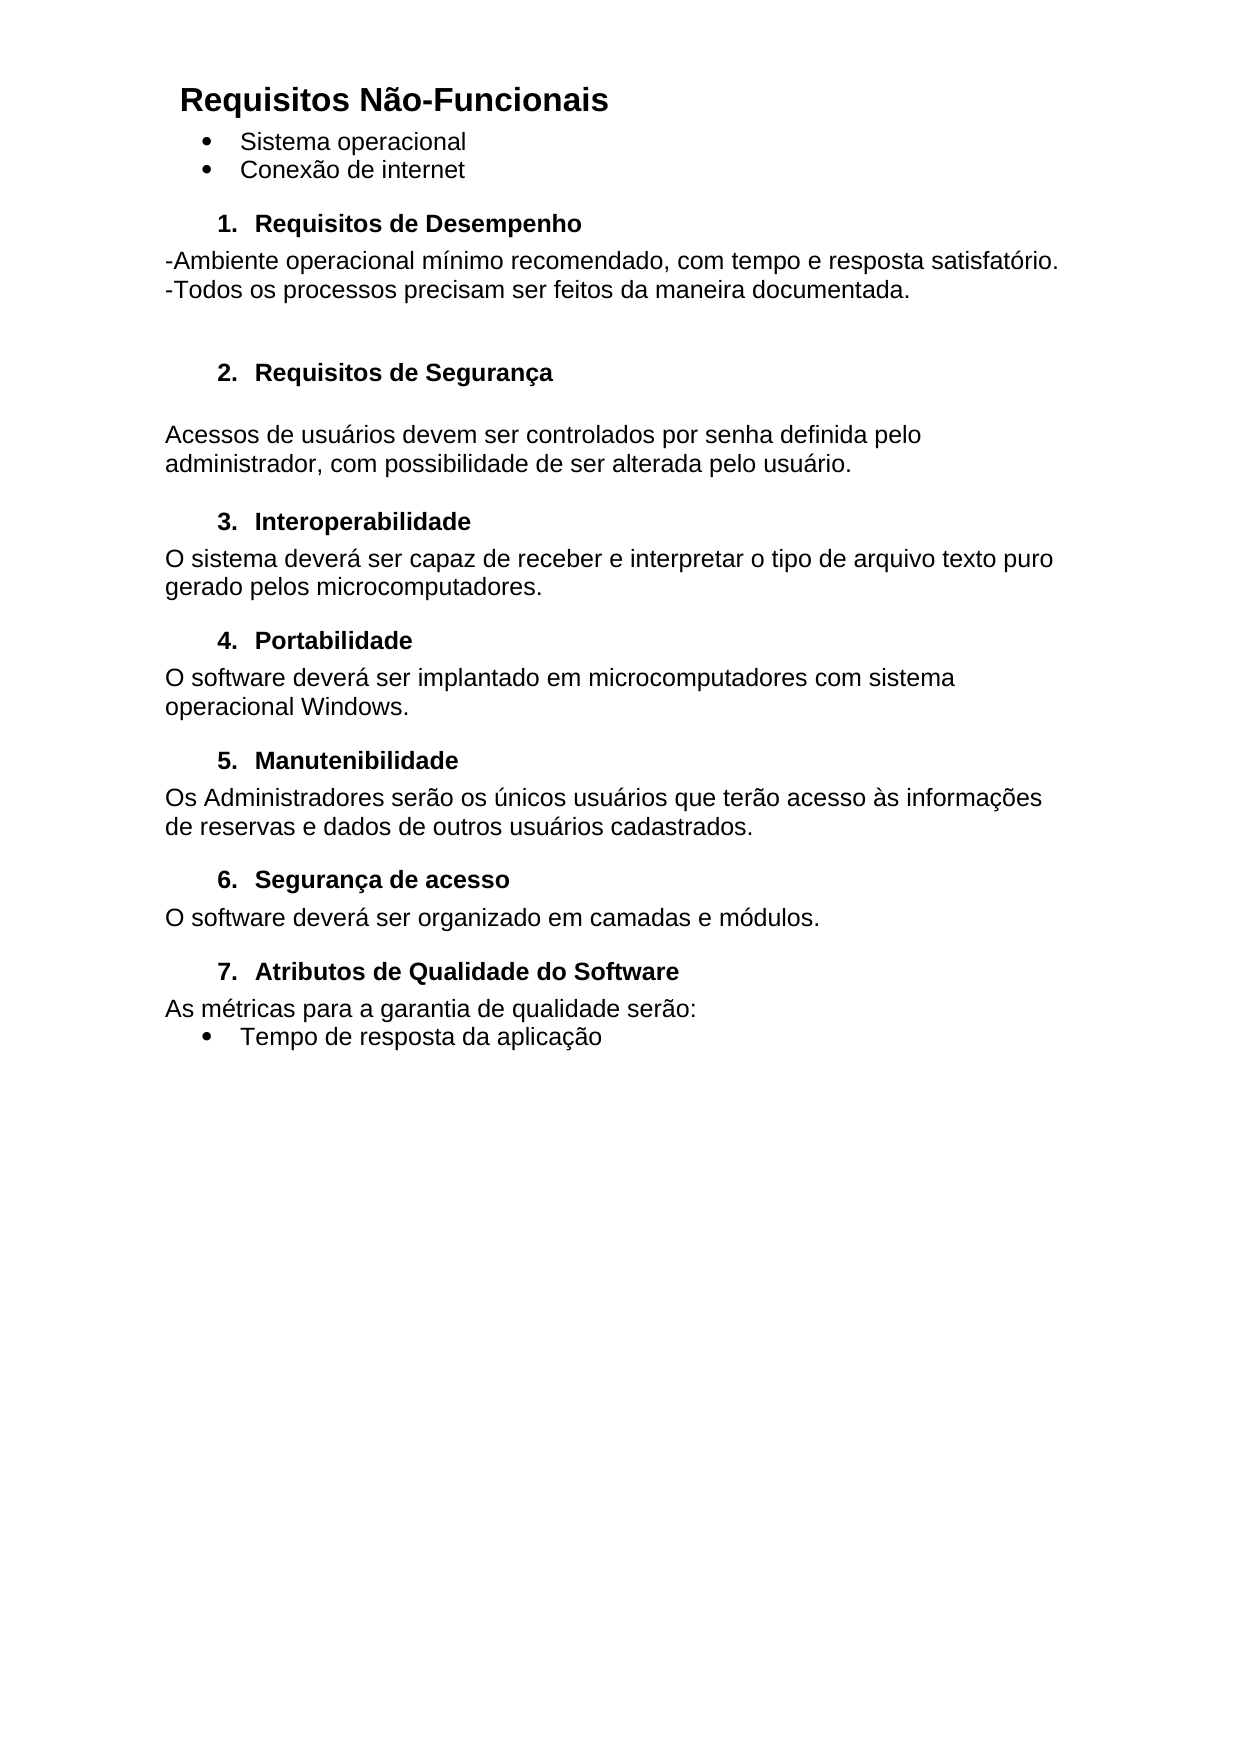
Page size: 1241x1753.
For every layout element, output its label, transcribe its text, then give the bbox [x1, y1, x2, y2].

text O software deverá ser organizado em camadas e módulos. [165, 903, 1074, 931]
subtitle Requisitos de Desempenho [217, 209, 1074, 238]
text O sistema deverá ser capaz de receber e interpretar o tipo de arquivo texto puro gerado pelos microcomputadores. [165, 544, 1074, 601]
subtitle Portabilidade [217, 626, 1074, 655]
subtitle Manutenibilidade [217, 746, 1074, 774]
subtitle Interoperabilidade [217, 506, 1074, 535]
subtitle Requisitos Não-Funcionais [179, 80, 1074, 118]
list Tempo de resposta da aplicação [202, 1022, 1074, 1051]
subtitle Atributos de Qualidade do Software [217, 956, 1074, 985]
list Sistema operacional [202, 126, 1074, 155]
subtitle Segurança de acesso [217, 866, 1074, 894]
text Os Administradores serão os únicos usuários que terão acesso às informações de reservas e dados de outros usuários cadastrados. [165, 783, 1074, 841]
list Conexão de internet [202, 155, 1074, 184]
subtitle Requisitos de Segurança [217, 358, 1074, 386]
text O software deverá ser implantado em microcomputadores com sistema operacional Windows. [165, 663, 1074, 721]
text -Todos os processos precisam ser feitos da maneira documentada. [165, 275, 1074, 304]
text -Ambiente operacional mínimo recomendado, com tempo e resposta satisfatório. [165, 246, 1074, 275]
text As métricas para a garantia de qualidade serão: [165, 994, 1074, 1022]
text Acessos de usuários devem ser controlados por senha definida pelo administrador, com possibilidade de ser alterada pelo usuário. [165, 420, 1074, 477]
